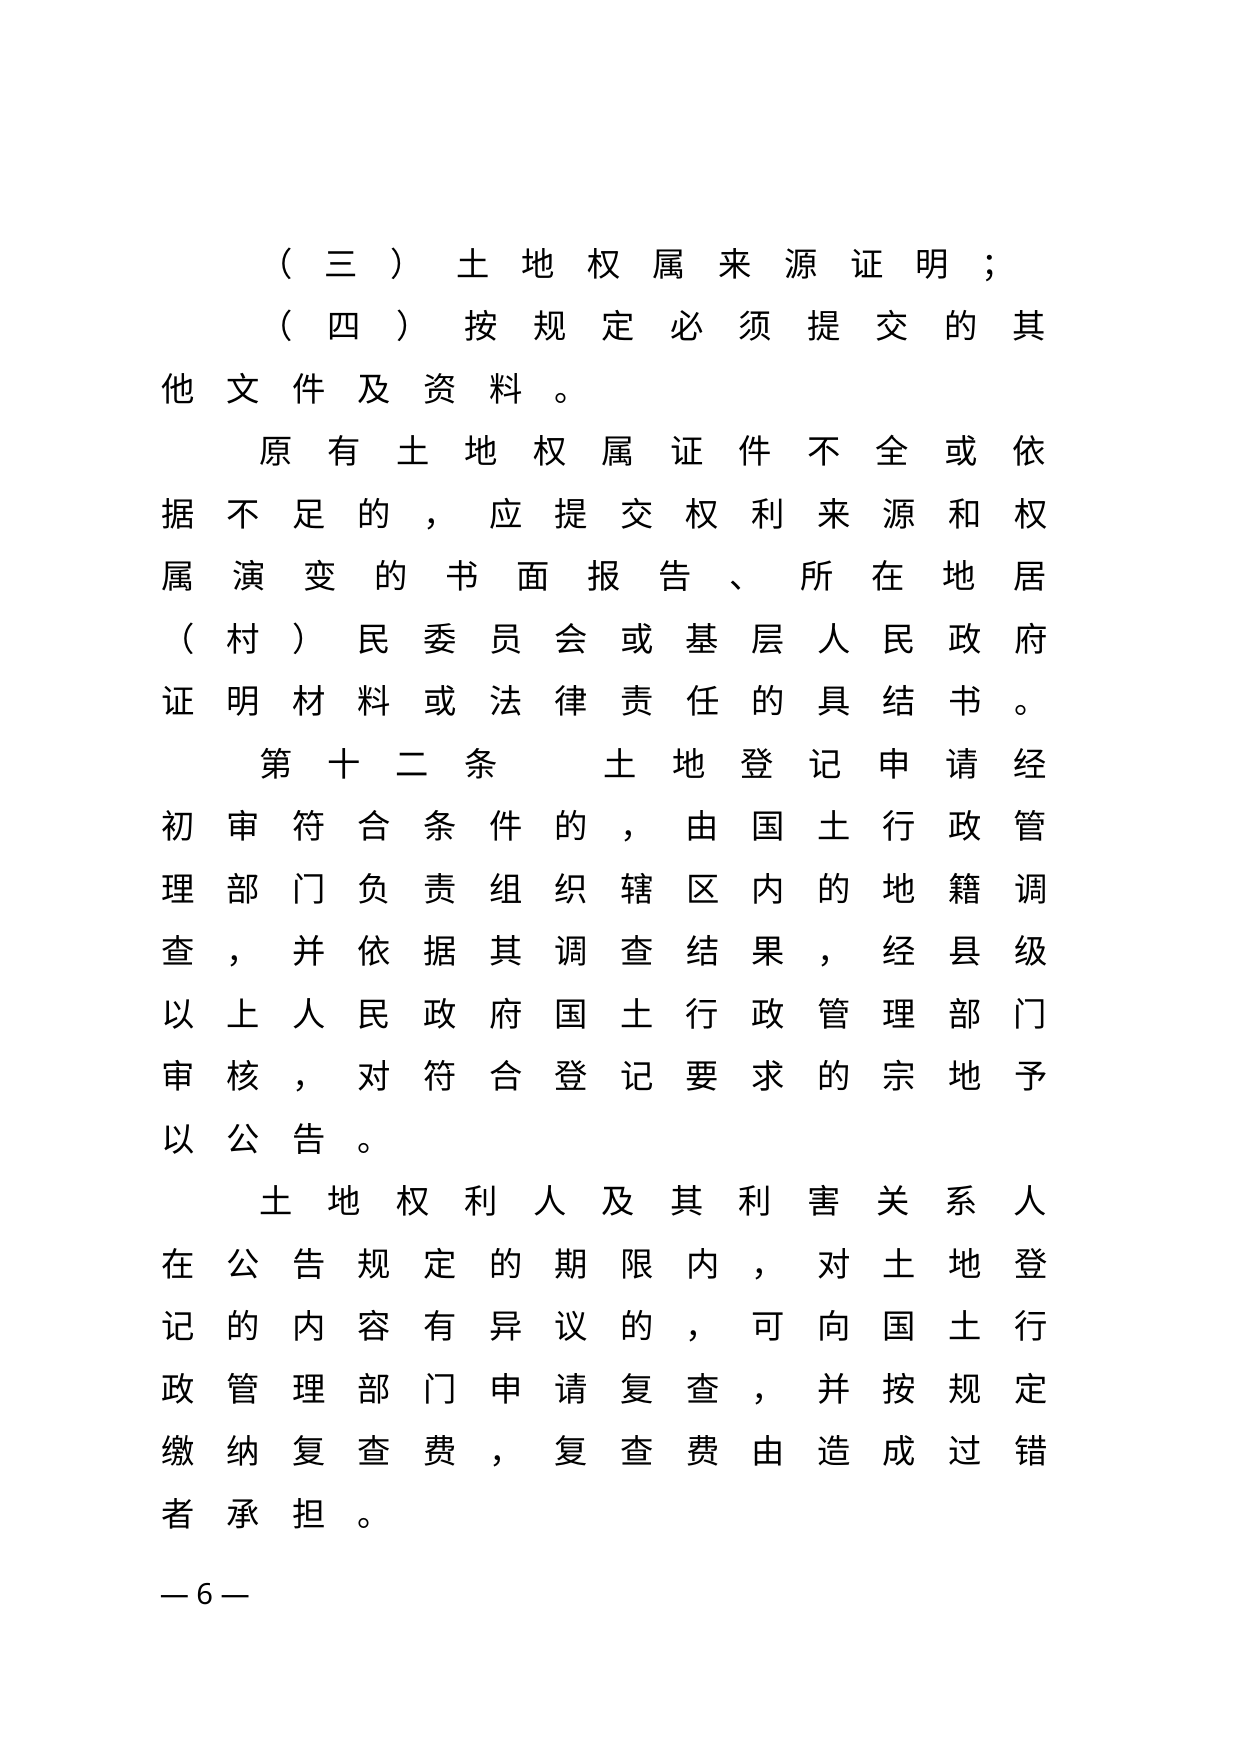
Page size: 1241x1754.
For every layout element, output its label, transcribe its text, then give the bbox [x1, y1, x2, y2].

text 原有土地权属证件不全或依据不足的，应提交权利来源和权属演变的书面报告、所在地居（村）民委员会或基层人民政府证明材料或法律责任的具结书。 [161, 418, 1079, 731]
text （四）按规定必须提交的其他文件及资料。 [161, 293, 1079, 418]
text 土地权利人及其利害关系人在公告规定的期限内，对土地登记的内容有异议的，可向国土行政管理部门申请复查，并按规定缴纳复查费，复查费由造成过错者承担。 [161, 1168, 1079, 1543]
text 第十二条 土地登记申请经初审符合条件的，由国土行政管理部门负责组织辖区内的地籍调查，并依据其调查结果，经县级以上人民政府国土行政管理部门审核，对符合登记要求的宗地予以公告。 [161, 731, 1079, 1168]
text （三）土地权属来源证明； [161, 231, 1079, 293]
